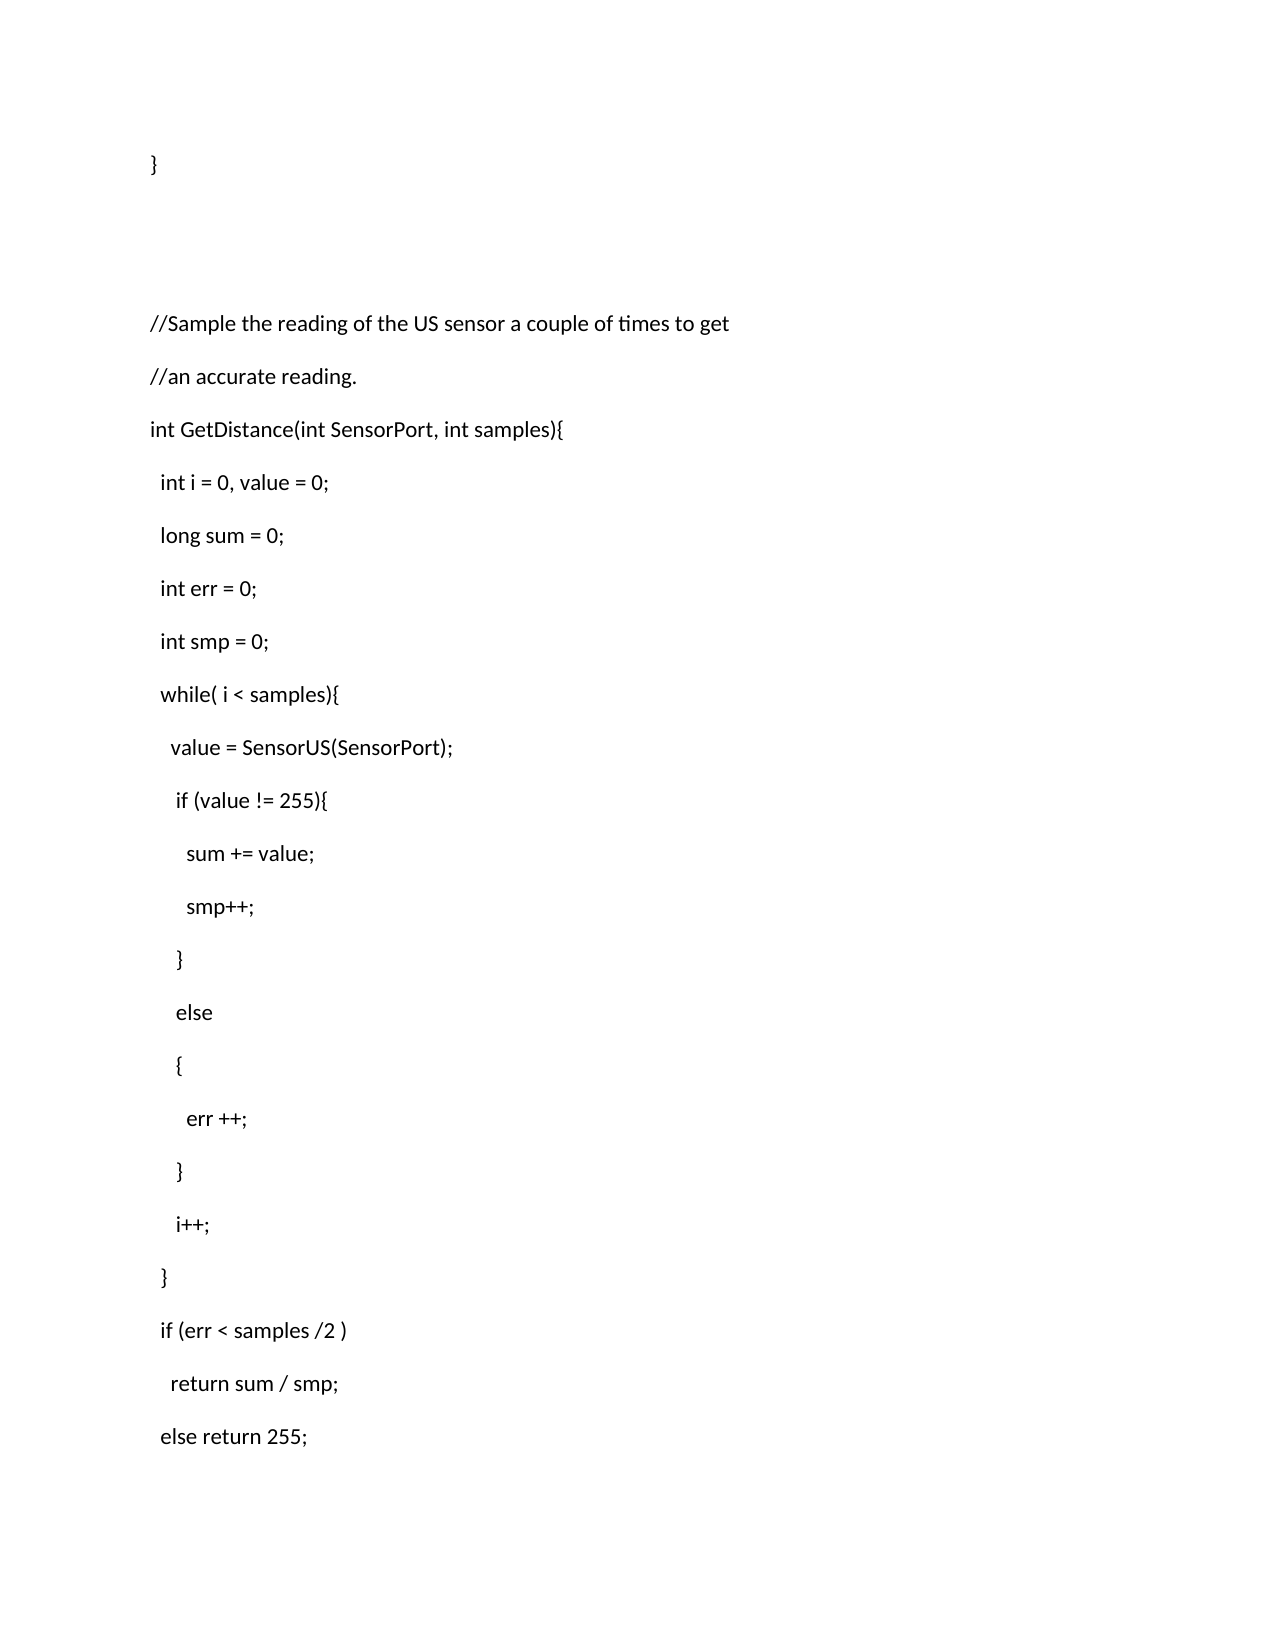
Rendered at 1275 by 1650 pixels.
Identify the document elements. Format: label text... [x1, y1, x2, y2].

text } [150, 945, 1125, 973]
text } [150, 150, 1125, 178]
text //Sample the reading of the US sensor a couple of times to get [150, 309, 1125, 337]
text int i = 0, value = 0; [150, 468, 1125, 496]
text } [150, 1157, 1125, 1185]
text sum += value; [150, 839, 1125, 867]
text i++; [150, 1210, 1125, 1238]
text if (err < samples /2 ) [150, 1316, 1125, 1344]
text if (value != 255){ [150, 786, 1125, 814]
text else return 255; [150, 1422, 1125, 1451]
text while( i < samples){ [150, 680, 1125, 708]
text } [150, 1263, 1125, 1291]
text long sum = 0; [150, 521, 1125, 549]
text smp++; [150, 892, 1125, 920]
text err ++; [150, 1104, 1125, 1132]
text value = SensorUS(SensorPort); [150, 733, 1125, 761]
text { [150, 1051, 1125, 1079]
text else [150, 998, 1125, 1026]
text //an accurate reading. [150, 362, 1125, 390]
text int GetDistance(int SensorPort, int samples){ [150, 415, 1125, 443]
text return sum / smp; [150, 1369, 1125, 1397]
text int err = 0; [150, 574, 1125, 602]
text int smp = 0; [150, 627, 1125, 655]
